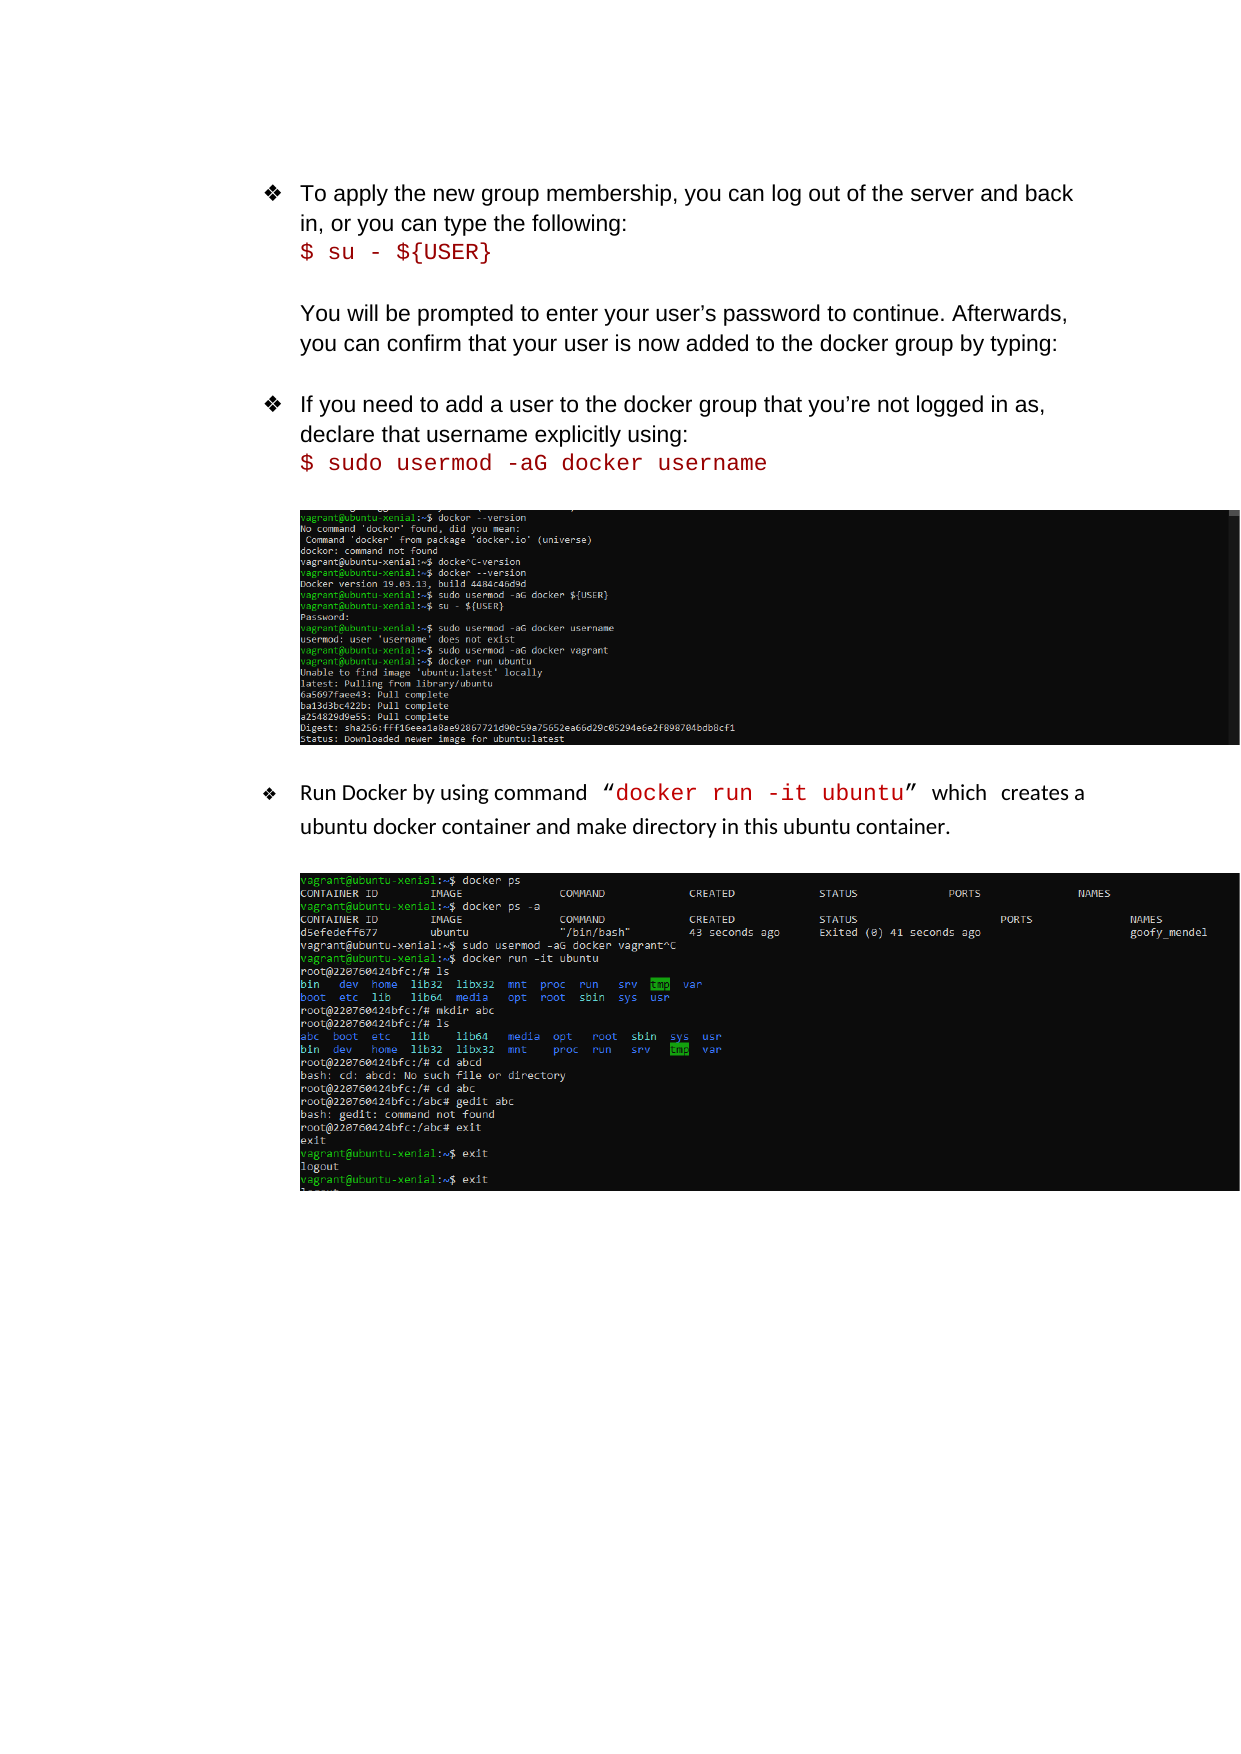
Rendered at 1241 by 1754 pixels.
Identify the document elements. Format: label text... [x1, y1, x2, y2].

picture [300, 873, 1240, 1191]
list To apply the new group membership, you can log out of the server and back in, or you can type the following: [262, 180, 1090, 237]
picture [300, 510, 1240, 745]
list Run Docker by using command “docker run -it ubuntu” which creates a ubuntu docker container and make directory in this ubuntu container. [262, 778, 1090, 840]
text You will be prompted to enter your user’s password to continue. Afterwards, you can confirm that your user is now added to the docker group by typing: [300, 300, 1090, 357]
text $ su - ${USER} [300, 241, 1090, 267]
list If you need to add a user to the docker group that you’re not logged in as, declare that username explicitly using: [262, 391, 1090, 447]
text $ sudo usermod -aG docker username [300, 451, 1090, 477]
